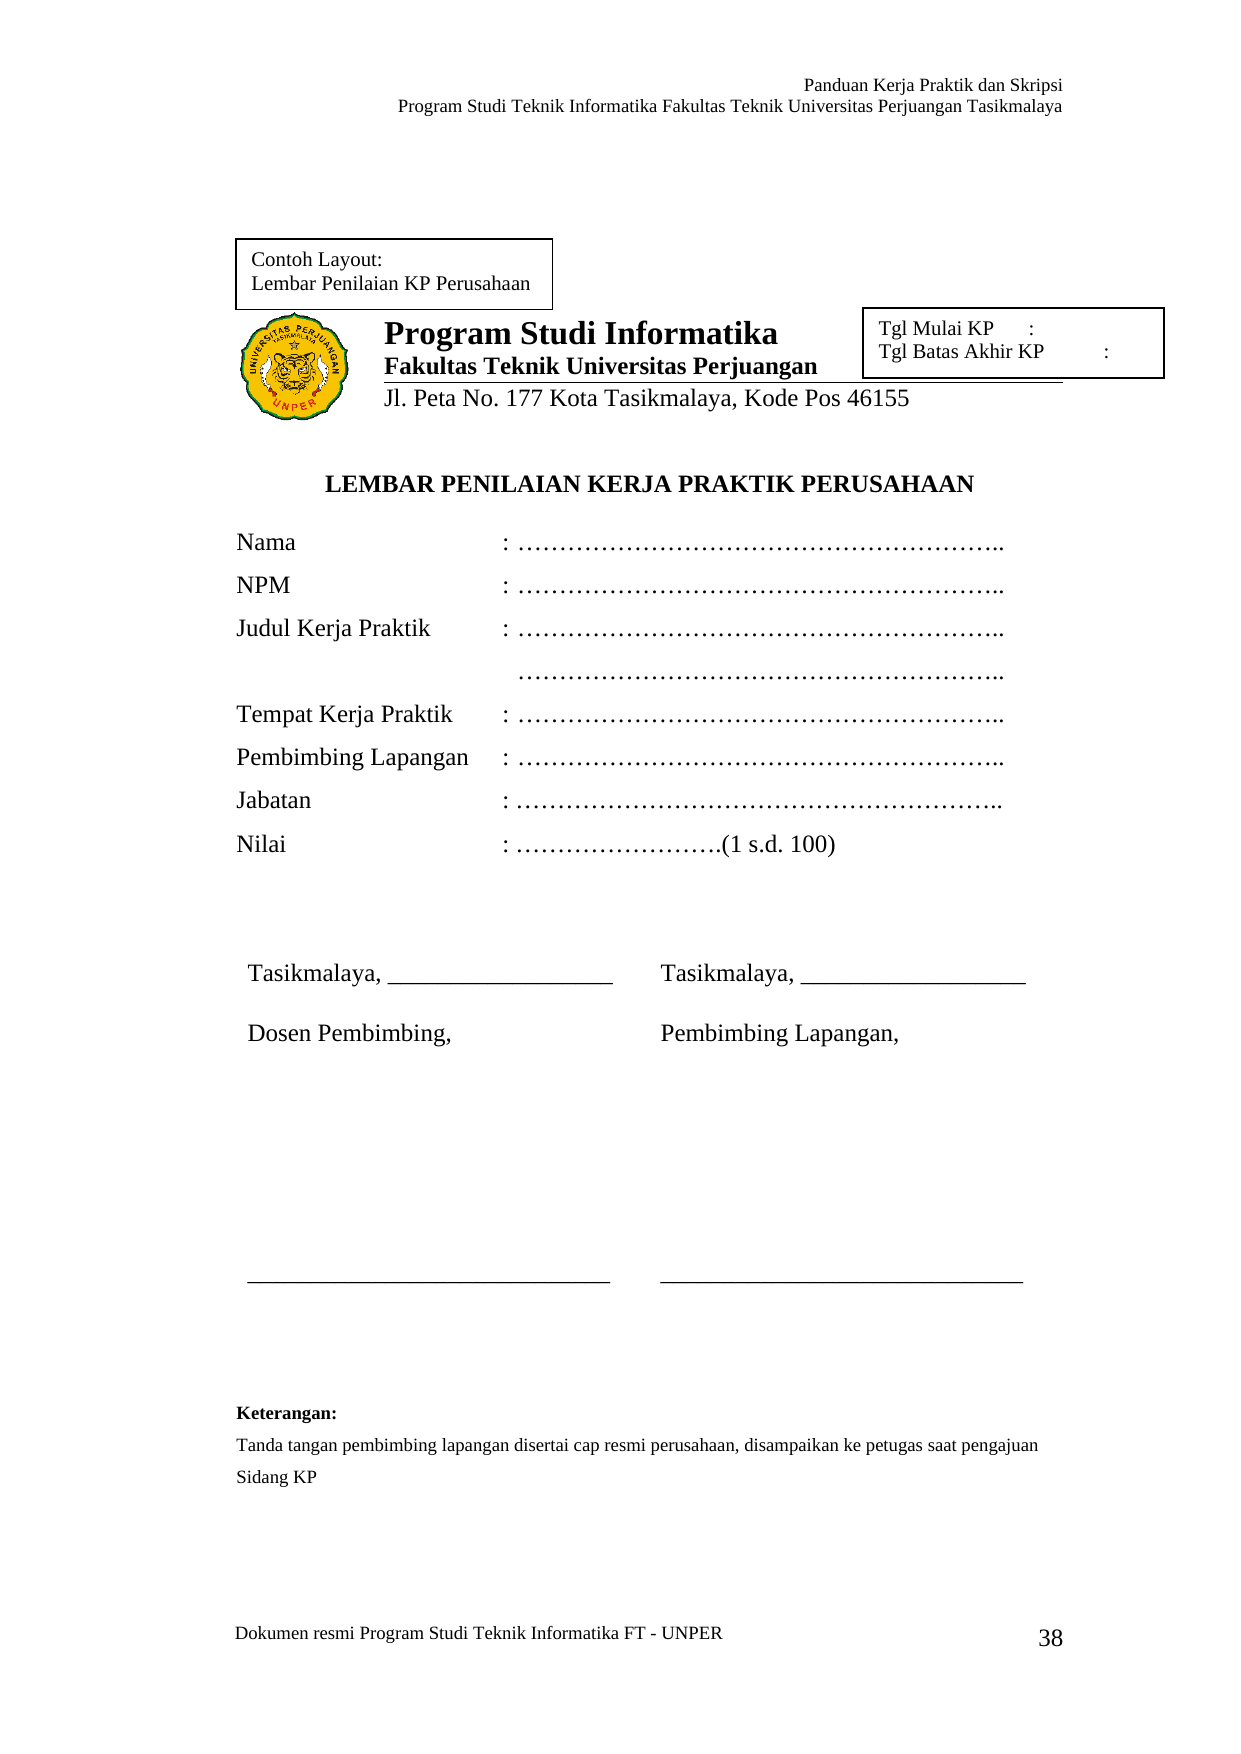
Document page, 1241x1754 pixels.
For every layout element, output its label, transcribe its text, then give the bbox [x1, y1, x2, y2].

text Nama : ………………………………………………….. [236, 527, 1063, 556]
text Pembimbing Lapangan : ………………………………………………….. [236, 742, 1063, 771]
text Jabatan : ………………………………………………….. [236, 786, 1063, 814]
text Jl. Peta No. 177 Kota Tasikmalaya, Kode Pos 46155 [384, 383, 1063, 412]
text NPM : ………………………………………………….. [236, 570, 1063, 599]
table_header Tasikmalaya, __________________ Dosen Pembimbing, _____________________________ [236, 958, 649, 1316]
picture [235, 310, 353, 425]
text ………………………………………………….. [236, 656, 1063, 685]
text Tempat Kerja Praktik : ………………………………………………….. [236, 699, 1063, 728]
text Fakultas Teknik Universitas Perjuangan [384, 351, 1063, 382]
text Judul Kerja Praktik : ………………………………………………….. [236, 613, 1063, 642]
text Tanda tangan pembimbing lapangan disertai cap resmi perusahaan, disampaikan ke petugas saat pengajuan Sidang KP [236, 1434, 1063, 1488]
text Keterangan: [236, 1402, 1063, 1423]
text Program Studi Informatika [384, 313, 862, 351]
table_header Tasikmalaya, __________________ Pembimbing Lapangan, _____________________________ [649, 958, 1062, 1316]
text Nilai : …………………….(1 s.d. 100) [236, 829, 1063, 857]
text LEMBAR PENILAIAN KERJA PRAKTIK PERUSAHAAN [236, 469, 1063, 498]
